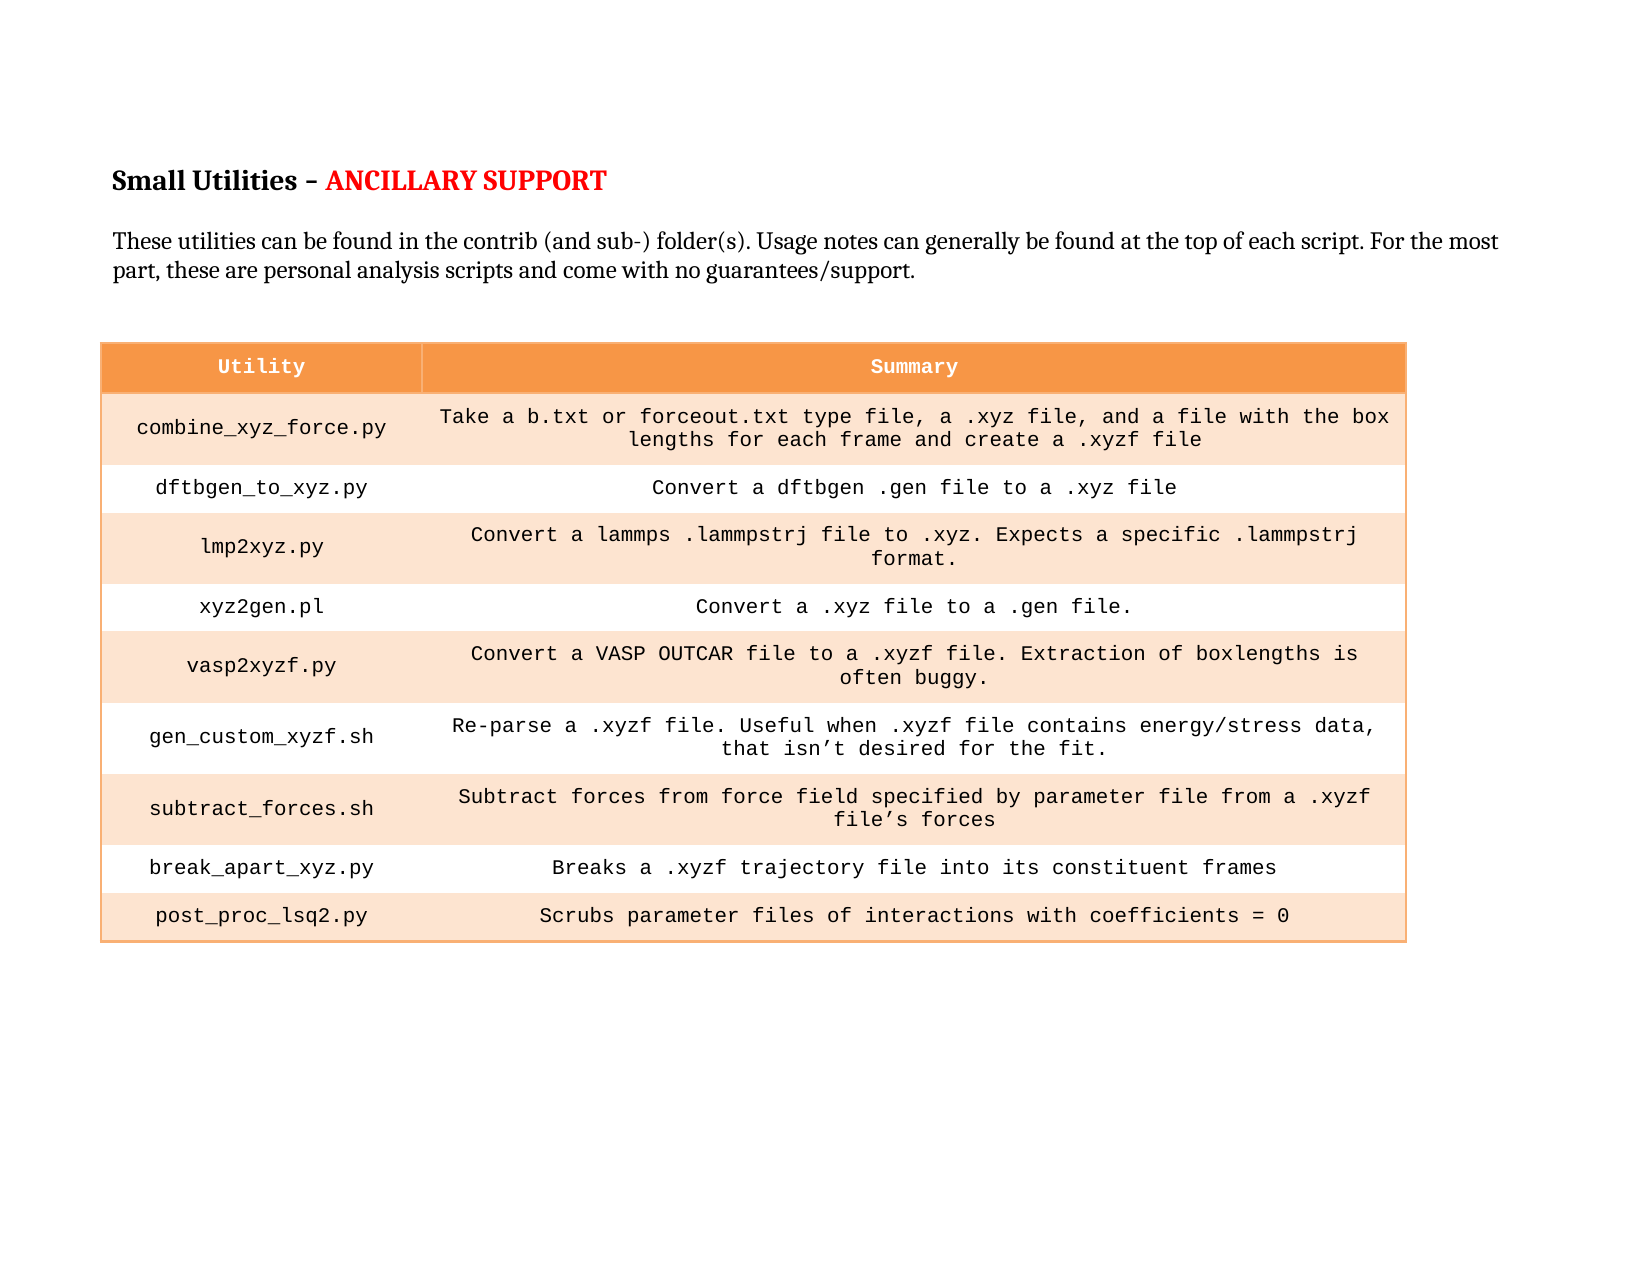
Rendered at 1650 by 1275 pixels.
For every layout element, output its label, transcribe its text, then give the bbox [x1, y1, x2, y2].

table_cell post_proc_lsq2.py [102, 893, 422, 940]
table_header Summary [423, 344, 1405, 392]
table_cell Convert a .xyz file to a .gen file. [422, 584, 1405, 631]
table_cell dftbgen_to_xyz.py [102, 465, 422, 512]
table_cell break_apart_xyz.py [102, 845, 422, 893]
table_cell Convert a dftbgen .gen file to a .xyz file [422, 465, 1405, 512]
text These utilities can be found in the contrib (and sub-) folder(s). Usage notes can generally be found at the top of each script. For the most part, these are personal analysis scripts and come with no guarantees/support. [112, 227, 1537, 284]
table_cell gen_custom_xyzf.sh [102, 703, 422, 774]
table_cell lmp2xyz.py [102, 513, 422, 584]
table_cell Convert a VASP OUTCAR file to a .xyzf file. Extraction of boxlengths is often buggy. [422, 631, 1405, 703]
table_cell Convert a lammps .lammpstrj file to .xyz. Expects a specific .lammpstrj format. [422, 513, 1405, 584]
table_cell Scrubs parameter files of interactions with coefficients = 0 [422, 893, 1405, 940]
table_cell Re-parse a .xyzf file. Useful when .xyzf file contains energy/stress data, that isn’t desired for the fit. [422, 703, 1405, 774]
table_cell subtract_forces.sh [102, 774, 422, 845]
subtitle Small Utilities – ANCILLARY SUPPORT [112, 162, 1537, 198]
table_cell vasp2xyzf.py [102, 631, 422, 703]
table_header Utility [102, 344, 421, 392]
table_cell combine_xyz_force.py [102, 394, 422, 465]
table_cell Breaks a .xyzf trajectory file into its constituent frames [422, 845, 1405, 893]
table_cell Subtract forces from force field specified by parameter file from a .xyzf file’s forces [422, 774, 1405, 845]
table_cell Take a b.txt or forceout.txt type file, a .xyz file, and a file with the box lengths for each frame and create a .xyzf file [422, 394, 1405, 465]
table_cell xyz2gen.pl [102, 584, 422, 631]
